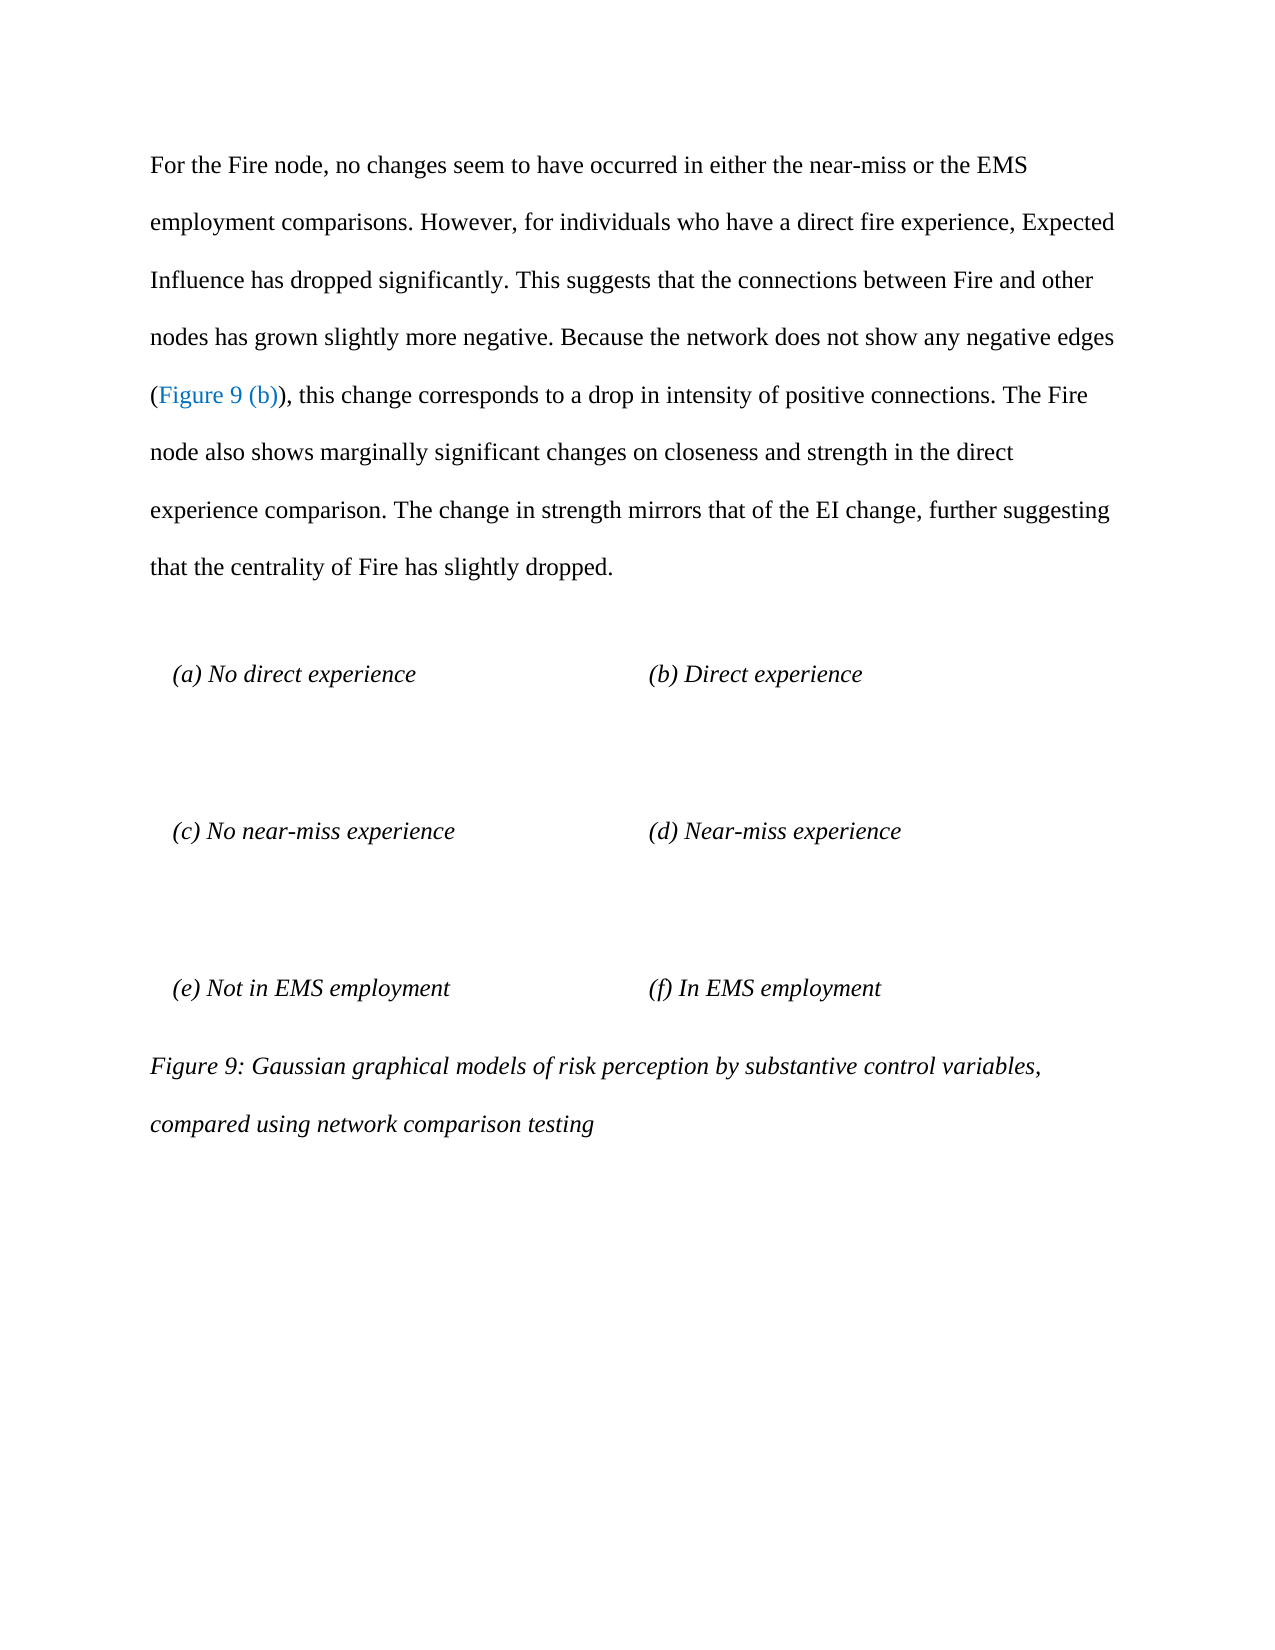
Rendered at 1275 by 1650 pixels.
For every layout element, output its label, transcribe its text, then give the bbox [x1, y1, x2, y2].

table_header Figure 9: Gaussian graphical models of risk perception by substantive control variables, compared using network comparison testing [139, 610, 1114, 1166]
text For the Fire node, no changes seem to have occurred in either the near-miss or the EMS employment comparisons. However, for individuals who have a direct fire experience, Expected Influence has dropped significantly. This suggests that the connections between Fire and other nodes has grown slightly more negative. Because the network does not show any negative edges (Figure 9 (b)), this change corresponds to a drop in intensity of positive connections. The Fire node also shows marginally significant changes on closeness and strength in the direct experience comparison. The change in strength mirrors that of the EI change, further suggesting that the centrality of Fire has slightly dropped. [150, 150, 1125, 581]
